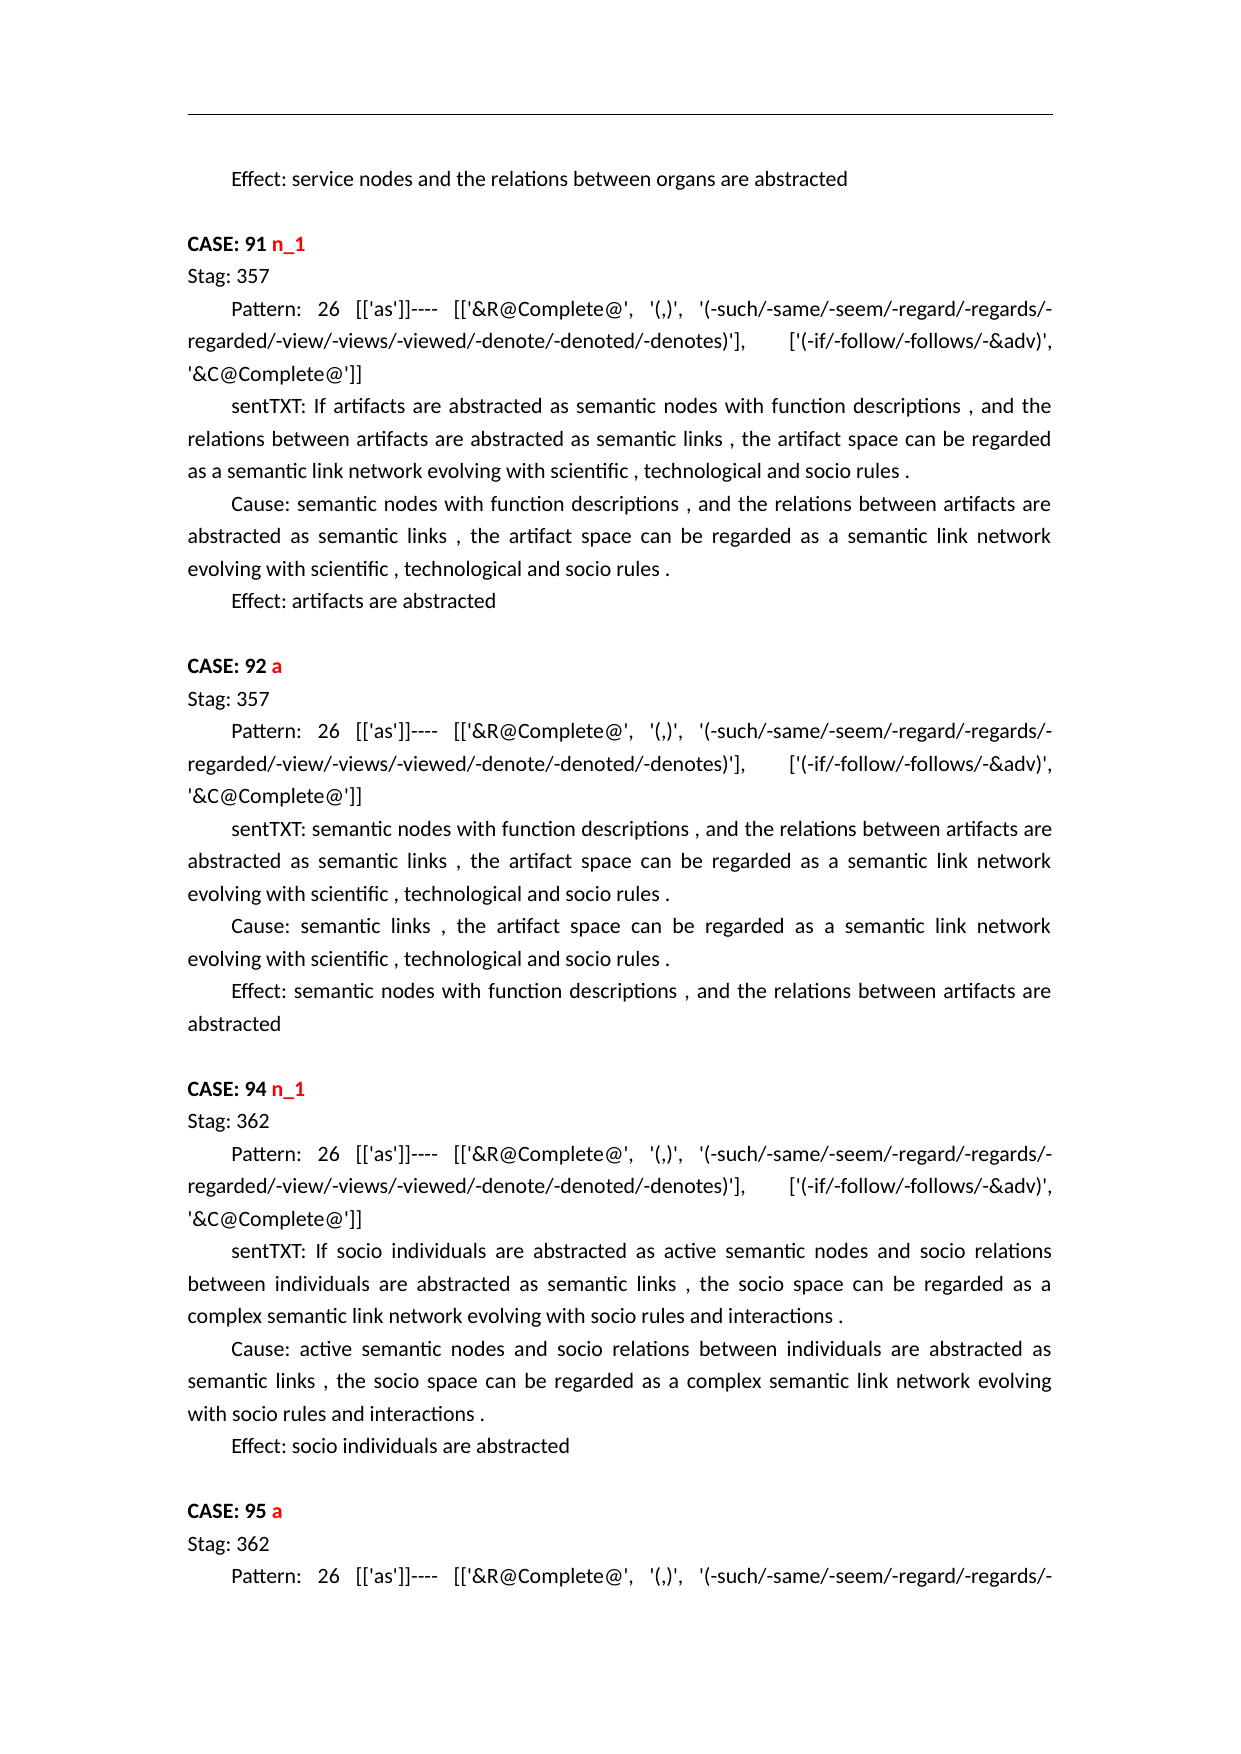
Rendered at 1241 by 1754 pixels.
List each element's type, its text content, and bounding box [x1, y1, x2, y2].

text sentTXT: semantic nodes with function descriptions , and the relations between artifacts are abstracted as semantic links , the artifact space can be regarded as a semantic link network evolving with scientific , technological and socio rules . [187, 812, 1053, 909]
text Stag: 362 [187, 1527, 1053, 1559]
text CASE: 94 n_1 [187, 1072, 1053, 1104]
text Stag: 357 [187, 259, 1053, 292]
text sentTXT: If socio individuals are abstracted as active semantic nodes and socio relations between individuals are abstracted as semantic links , the socio space can be regarded as a complex semantic link network evolving with socio rules and interactions . [187, 1234, 1053, 1332]
text CASE: 92 a [187, 649, 1053, 682]
text CASE: 91 n_1 [187, 227, 1053, 259]
text Cause: semantic nodes with function descriptions , and the relations between artifacts are abstracted as semantic links , the artifact space can be regarded as a semantic link network evolving with scientific , technological and socio rules . [187, 487, 1053, 584]
text Effect: socio individuals are abstracted [187, 1429, 1053, 1462]
text Cause: semantic links , the artifact space can be regarded as a semantic link network evolving with scientific , technological and socio rules . [187, 909, 1053, 974]
text Effect: semantic nodes with function descriptions , and the relations between artifacts are abstracted [187, 974, 1053, 1039]
text sentTXT: If artifacts are abstracted as semantic nodes with function descriptions , and the relations between artifacts are abstracted as semantic links , the artifact space can be regarded as a semantic link network evolving with scientific , technological and socio rules . [187, 389, 1053, 487]
text Stag: 362 [187, 1104, 1053, 1137]
text Stag: 357 [187, 682, 1053, 714]
text CASE: 95 a [187, 1494, 1053, 1527]
text Effect: artifacts are abstracted [187, 584, 1053, 617]
text Effect: service nodes and the relations between organs are abstracted [187, 162, 1053, 194]
text Cause: active semantic nodes and socio relations between individuals are abstracted as semantic links , the socio space can be regarded as a complex semantic link network evolving with socio rules and interactions . [187, 1332, 1053, 1429]
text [187, 1559, 1053, 1592]
